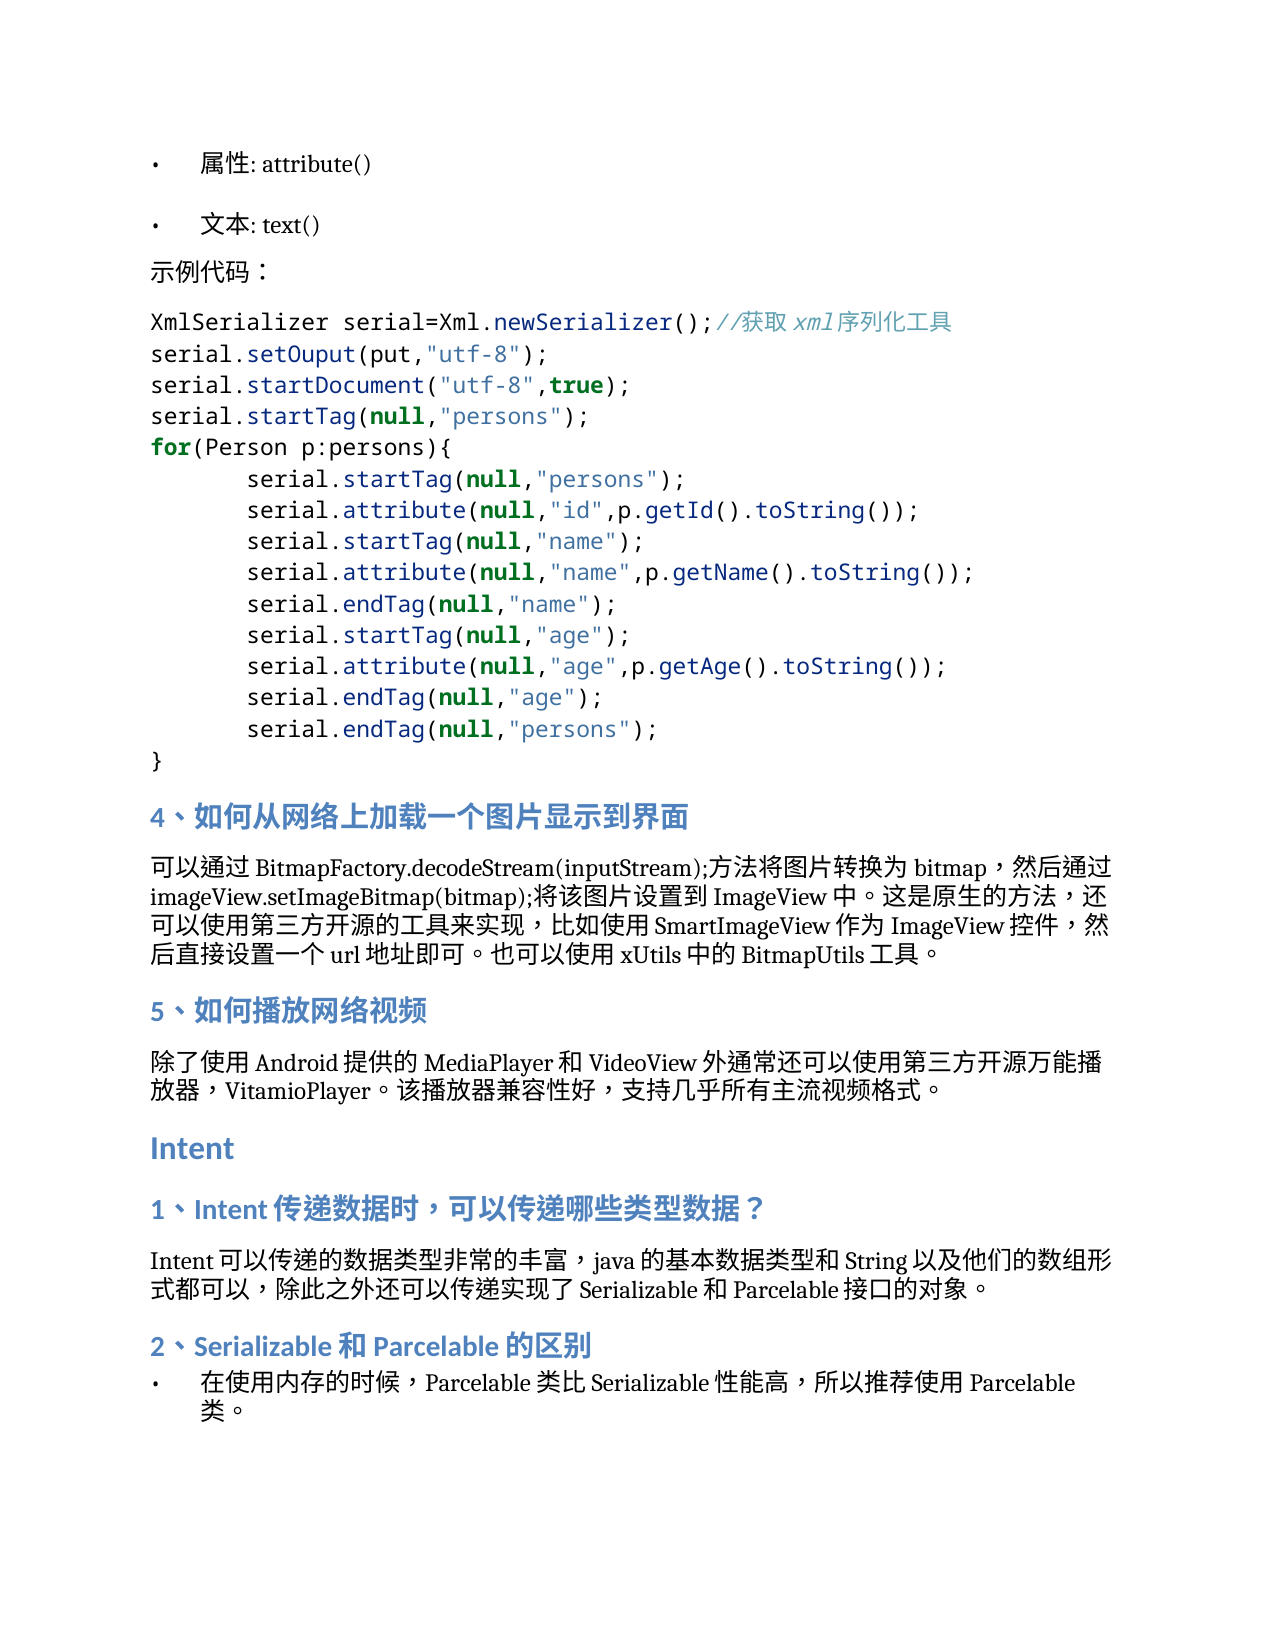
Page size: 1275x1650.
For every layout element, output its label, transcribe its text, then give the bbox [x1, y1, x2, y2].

subtitle 2、Serializable和Parcelable的区别 [150, 1325, 1125, 1365]
text XmlSerializer serial=Xml.newSerializer();//获取xml序列化工具 serial.setOuput(put,"utf-8"); serial.startDocument("utf-8",true); serial.startTag(null,"persons"); for(Person p:persons){ serial.startTag(null,"persons"); serial.attribute(null,"id",p.getId().toString()); serial.startTag(null,"name"); serial.attribute(null,"name",p.getName().toString()); serial.endTag(null,"name"); serial.startTag(null,"age"); serial.attribute(null,"age",p.getAge().toString()); serial.endTag(null,"age"); serial.endTag(null,"persons"); } [150, 306, 1125, 775]
list 文本: text() [150, 211, 1125, 240]
text 除了使用Android提供的MediaPlayer和VideoView外通常还可以使用第三方开源万能播放器，VitamioPlayer。该播放器兼容性好，支持几乎所有主流视频格式。 [150, 1048, 1125, 1106]
list 在使用内存的时候，Parcelable 类比Serializable性能高，所以推荐使用Parcelable类。 [150, 1369, 1125, 1455]
subtitle 4、如何从网络上加载一个图片显示到界面 [150, 796, 1125, 836]
text 可以通过BitmapFactory.decodeStream(inputStream);方法将图片转换为bitmap，然后通过imageView.setImageBitmap(bitmap);将该图片设置到ImageView中。这是原生的方法，还可以使用第三方开源的工具来实现，比如使用SmartImageView作为ImageView控件，然后直接设置一个url地址即可。也可以使用xUtils中的BitmapUtils工具。 [150, 854, 1125, 969]
text 示例代码： [150, 259, 1125, 287]
subtitle Intent [150, 1127, 1125, 1168]
subtitle 1、Intent传递数据时，可以传递哪些类型数据？ [150, 1188, 1125, 1228]
text Intent可以传递的数据类型非常的丰富，java的基本数据类型和String以及他们的数组形式都可以，除此之外还可以传递实现了Serializable和Parcelable接口的对象。 [150, 1247, 1125, 1304]
subtitle 5、如何播放网络视频 [150, 990, 1125, 1030]
list 属性: attribute() [150, 150, 1125, 207]
